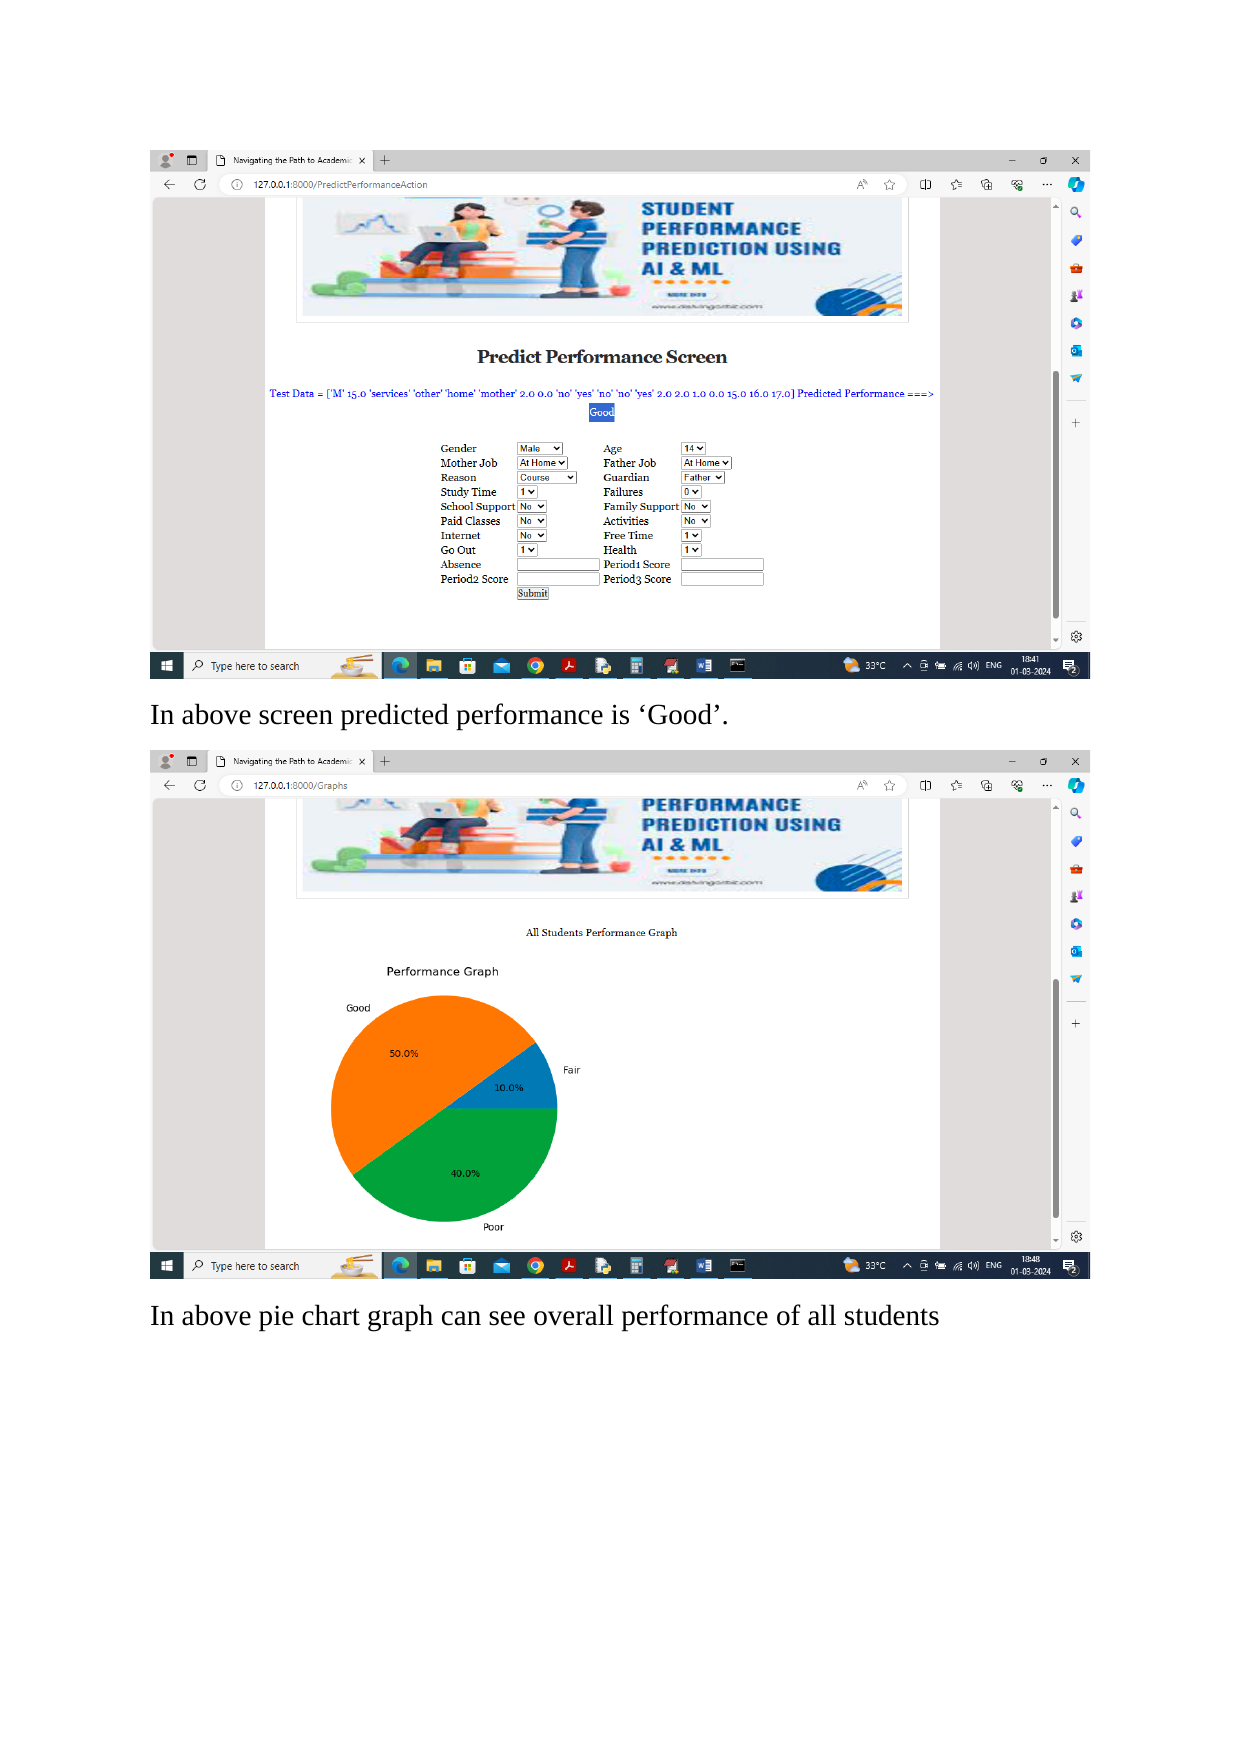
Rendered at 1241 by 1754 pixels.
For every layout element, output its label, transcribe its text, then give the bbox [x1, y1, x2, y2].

text In above pie chart graph can see overall performance of all students [150, 1298, 1090, 1331]
picture [150, 750, 1091, 1279]
text In above screen predicted performance is ‘Good’. [150, 697, 1090, 731]
picture [150, 150, 1091, 679]
